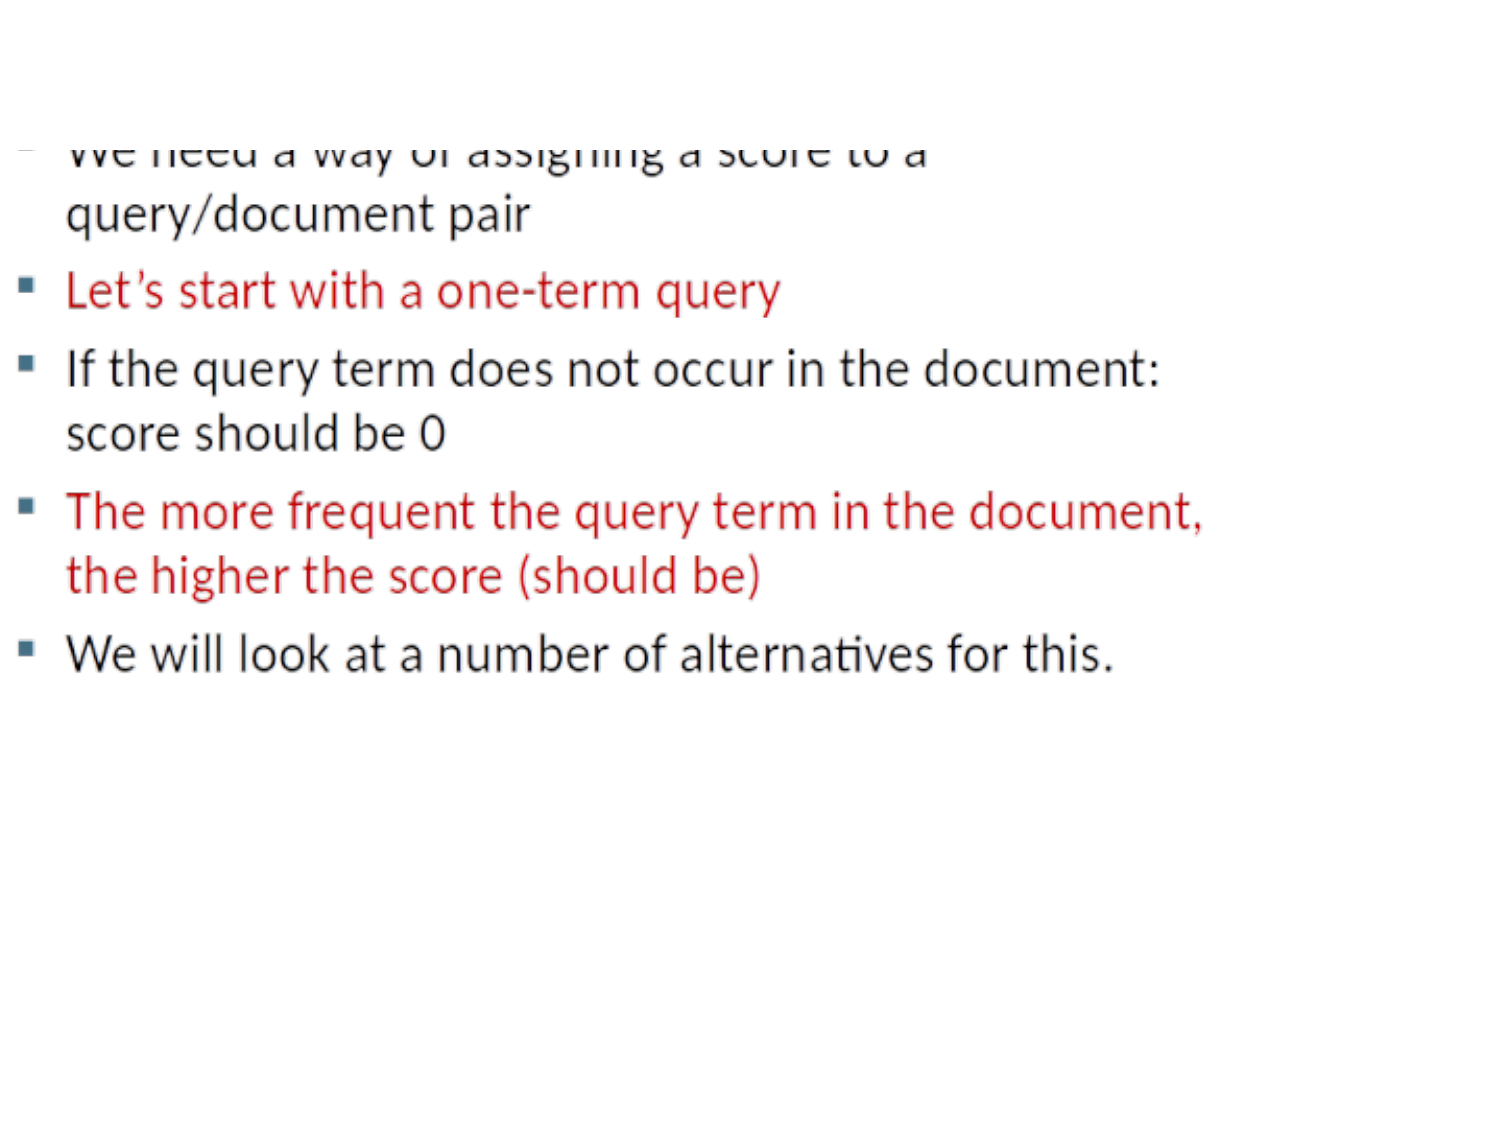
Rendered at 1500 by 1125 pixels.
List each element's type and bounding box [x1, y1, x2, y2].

picture [0, 150, 1244, 857]
